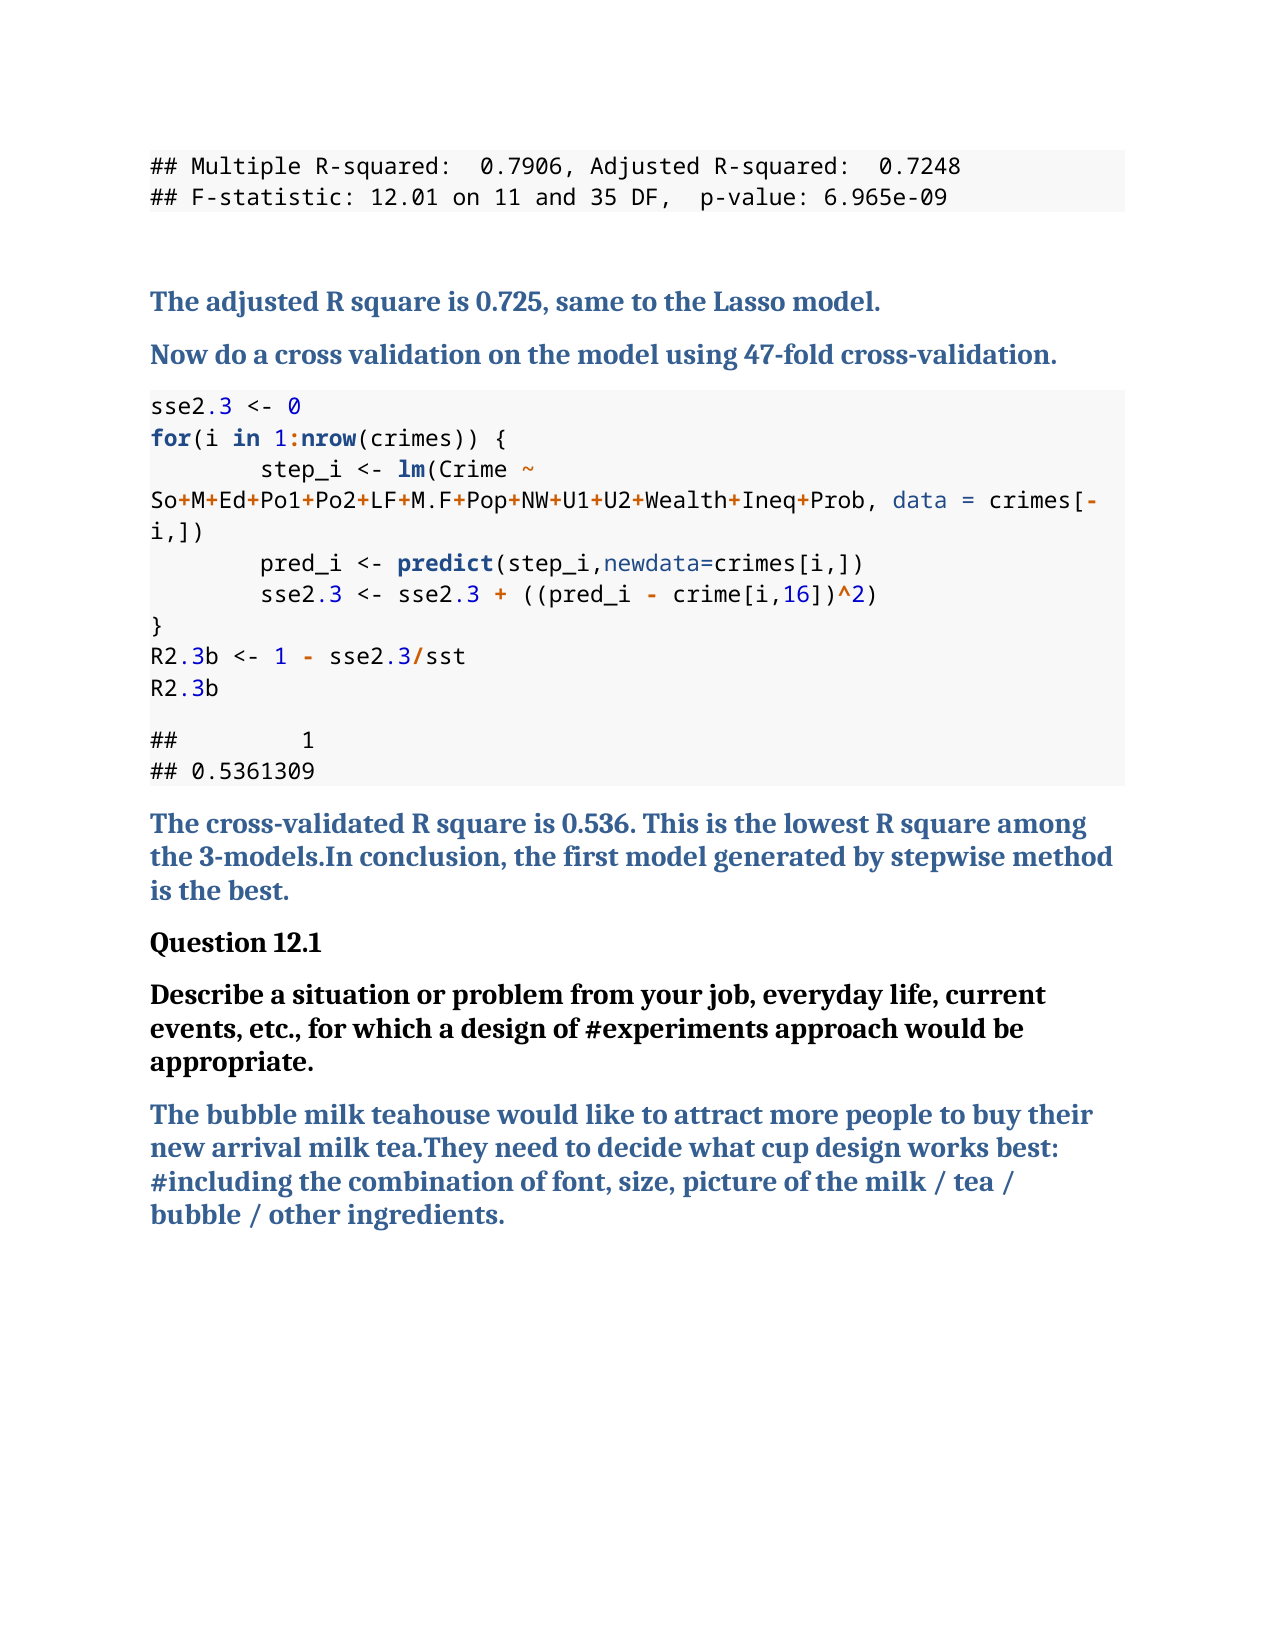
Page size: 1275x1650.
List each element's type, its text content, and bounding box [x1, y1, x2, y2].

text Question 12.1 [150, 926, 1125, 960]
text Now do a cross validation on the model using 47-fold cross-validation. [150, 338, 1125, 371]
text The bubble milk teahouse would like to attract more people to buy their new arrival milk tea.They need to decide what cup design works best: #including the combination of font, size, picture of the milk / tea / bubble / other ingredients. [150, 1098, 1125, 1232]
text ## 1 ## 0.5361309 [150, 723, 1125, 786]
text The cross-validated R square is 0.536. This is the lowest R square among the 3-models.In conclusion, the first model generated by stepwise method is the best. [150, 807, 1125, 907]
text Describe a situation or problem from your job, everyday life, current events, etc., for which a design of #experiments approach would be appropriate. [150, 978, 1125, 1079]
text The adjusted R square is 0.725, same to the Lasso model. [150, 286, 1125, 319]
text sse2.3 <- 0 for(i in 1:nrow(crimes)) { step_i <- lm(Crime ~ So+M+Ed+Po1+Po2+LF+M.F+Pop+NW+U1+U2+Wealth+Ineq+Prob, data = crimes[-i,]) pred_i <- predict(step_i,newdata=crimes[i,]) sse2.3 <- sse2.3 + ((pred_i - crime[i,16])^2) } R2.3b <- 1 - sse2.3/sst R2.3b [164, 390, 1125, 703]
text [150, 150, 1125, 212]
